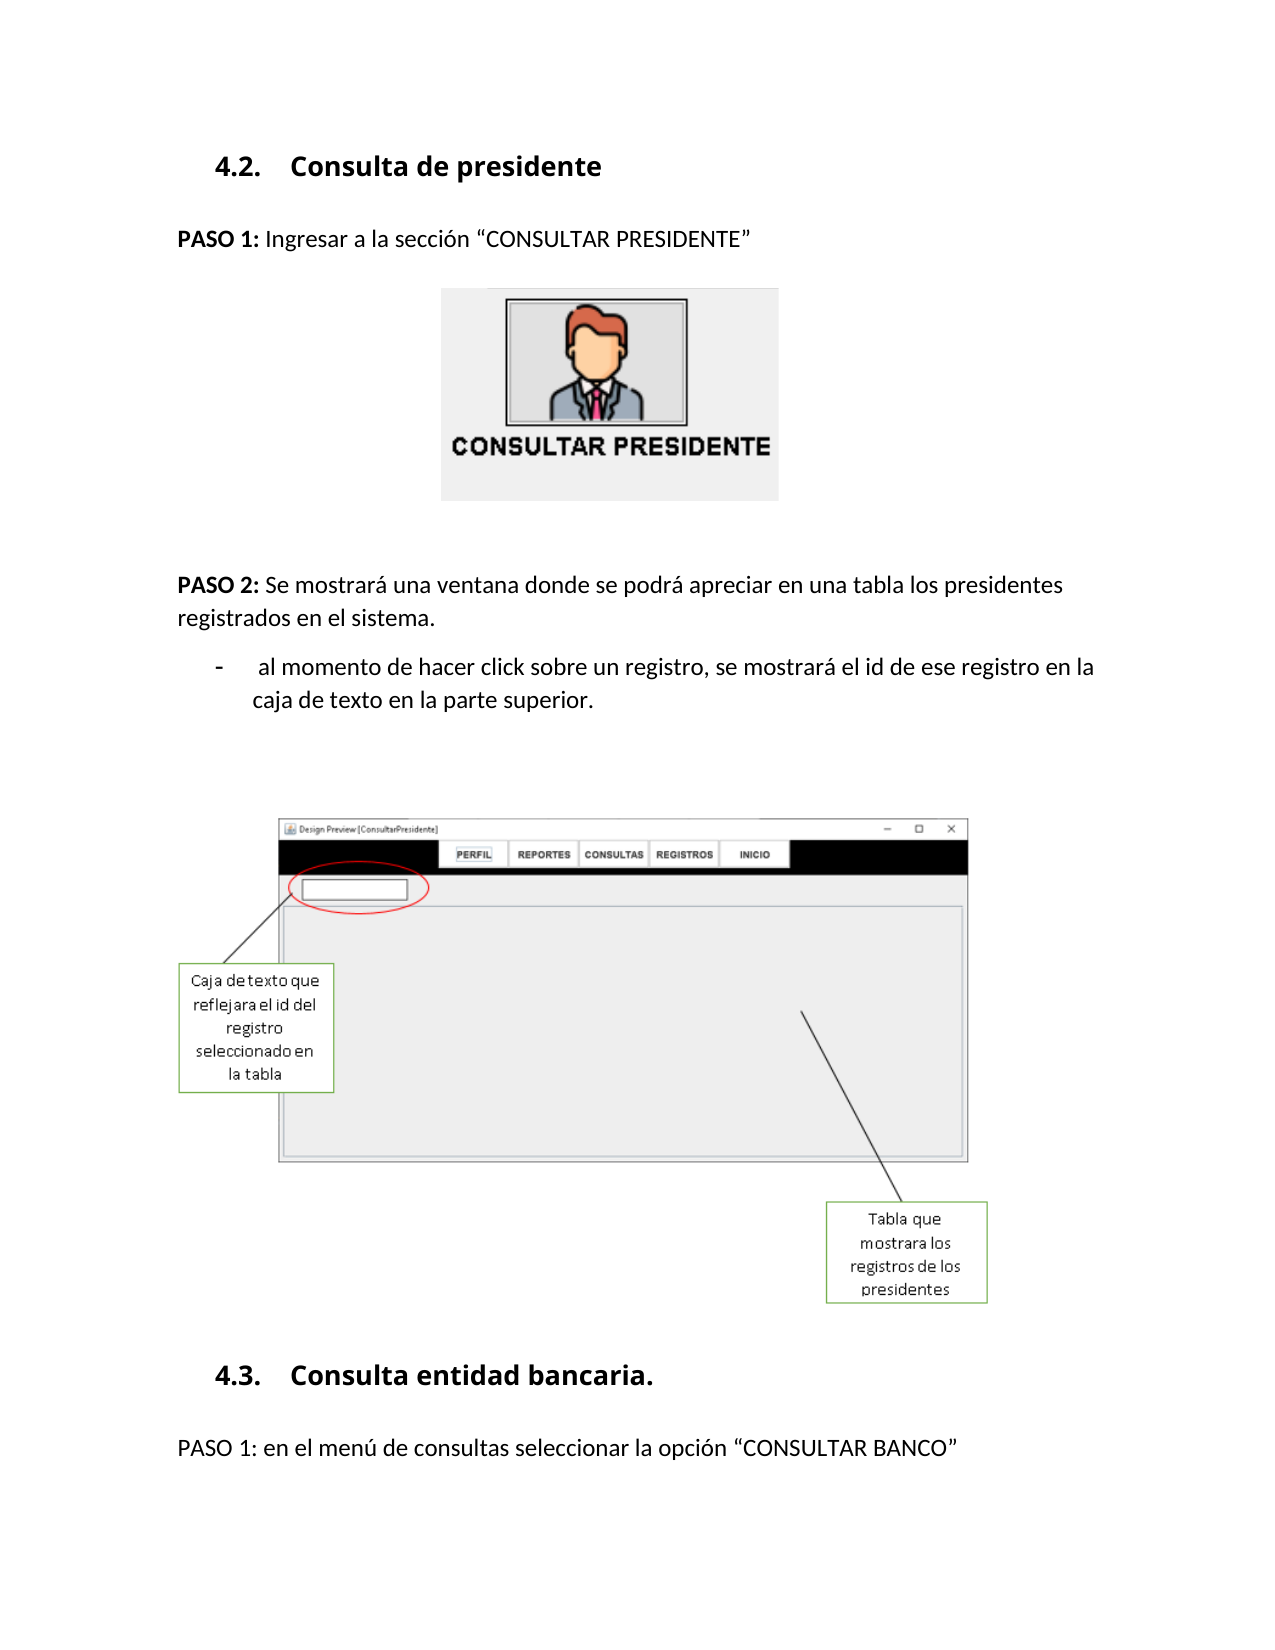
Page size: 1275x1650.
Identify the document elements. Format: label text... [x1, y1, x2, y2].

text PASO 1: Ingresar a la sección “CONSULTAR PRESIDENTE” [177, 223, 1098, 253]
subtitle Consulta entidad bancaria. [215, 1357, 1098, 1394]
picture [441, 288, 779, 501]
list al momento de hacer click sobre un registro, se mostrará el id de ese registro en la caja de texto en la parte superior. [215, 651, 1098, 715]
picture [177, 796, 1001, 1308]
subtitle Consulta de presidente [215, 148, 1098, 184]
text PASO 1: en el menú de consultas seleccionar la opción “CONSULTAR BANCO” [177, 1432, 1098, 1463]
text PASO 2: Se mostrará una ventana donde se podrá apreciar en una tabla los presidentes registrados en el sistema. [177, 569, 1098, 632]
